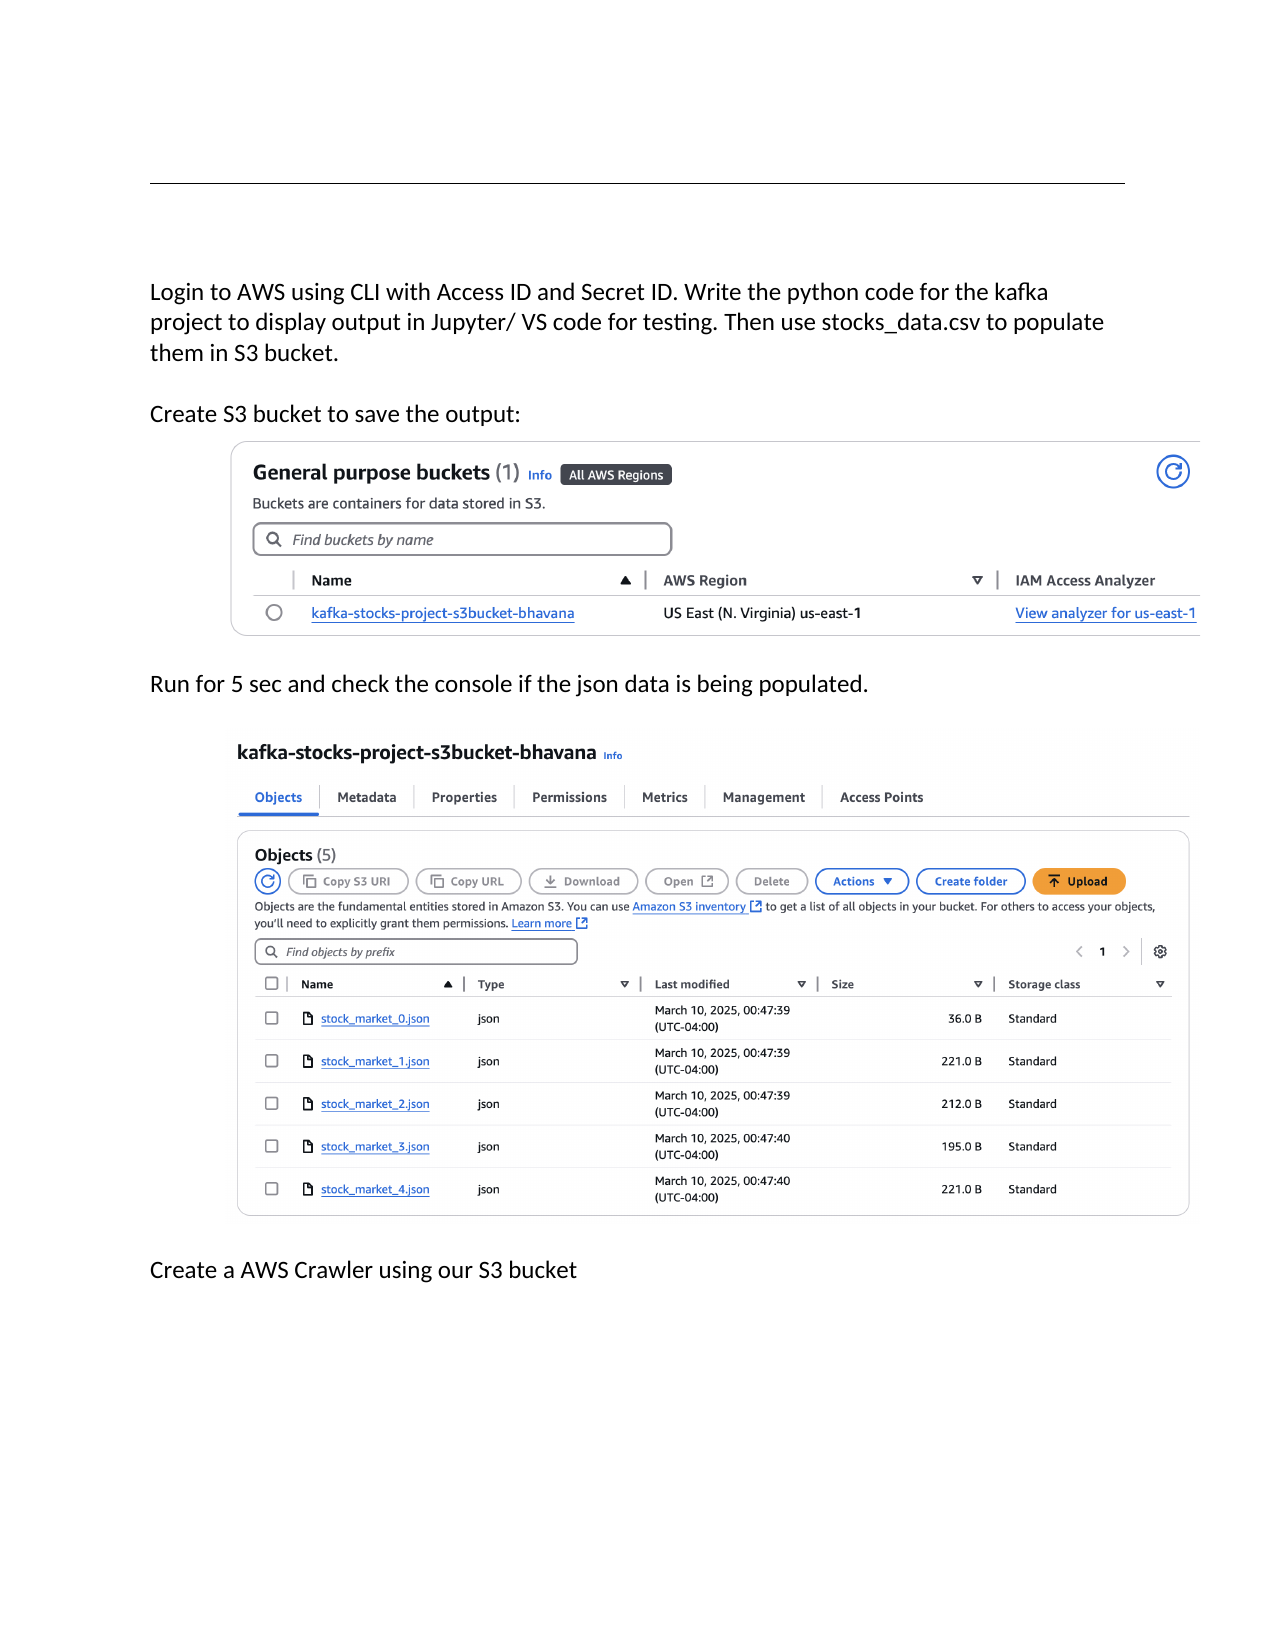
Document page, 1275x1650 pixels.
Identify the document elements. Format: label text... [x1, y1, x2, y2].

text Create a AWS Crawler using our S3 bucket [150, 1254, 1125, 1284]
text Run for 5 sec and check the console if the json data is being populated. [150, 668, 1125, 698]
text Create S3 bucket to save the output: [150, 398, 1125, 428]
picture [225, 728, 1200, 1224]
picture [225, 428, 1200, 638]
text Login to AWS using CLI with Access ID and Secret ID. Write the python code for the kafka project to display output in Jupyter/ VS code for testing. Then use stocks_data.csv to populate them in S3 bucket. [150, 276, 1125, 367]
